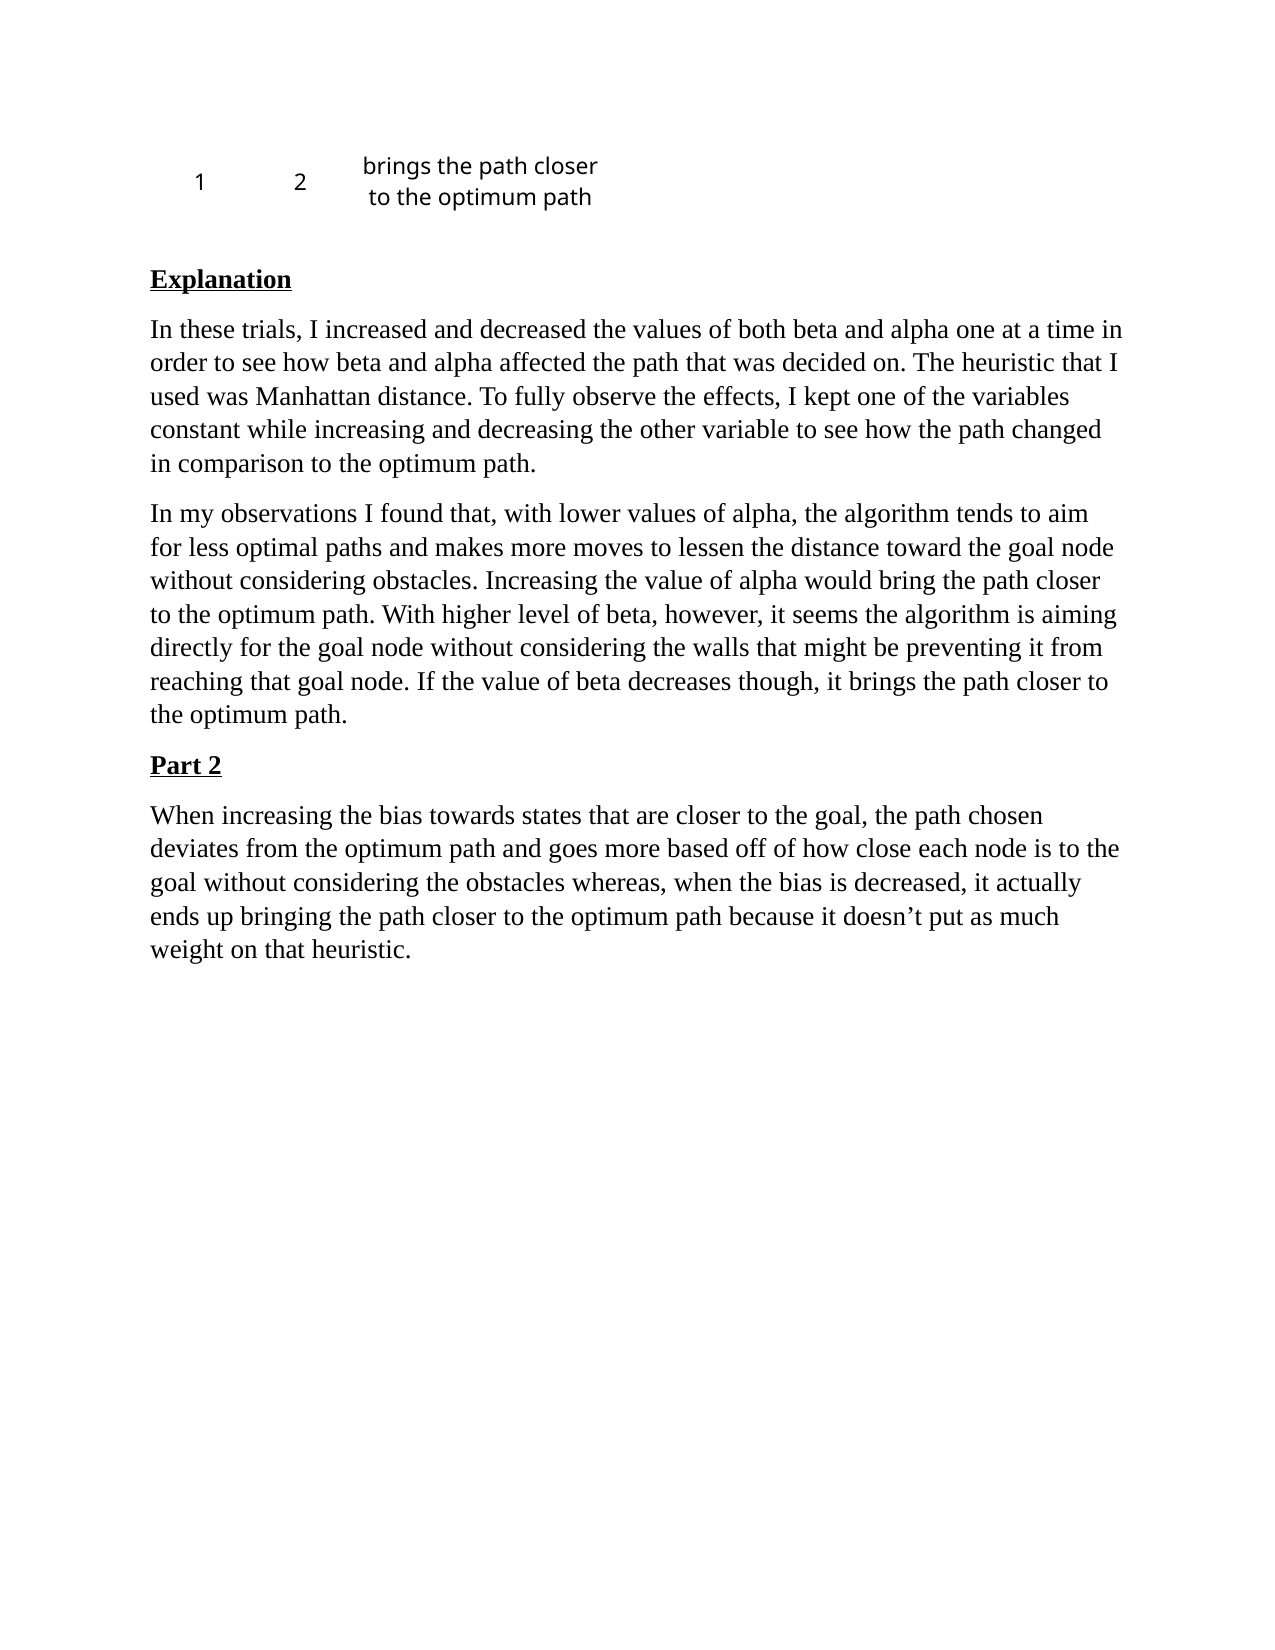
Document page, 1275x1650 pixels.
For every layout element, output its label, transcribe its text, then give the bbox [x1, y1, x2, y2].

text In my observations I found that, with lower values of alpha, the algorithm tends to aim for less optimal paths and makes more moves to lessen the distance toward the goal node without considering obstacles. Increasing the value of alpha would bring the path closer to the optimum path. With higher level of beta, however, it seems the algorithm is aiming directly for the goal node without considering the walls that might be preventing it from reaching that goal node. If the value of beta decreases though, it brings the path closer to the optimum path. [150, 497, 1125, 730]
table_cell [350, 150, 610, 212]
text Explanation [150, 263, 1125, 294]
text When increasing the bias towards states that are closer to the goal, the path chosen deviates from the optimum path and goes more based off of how close each node is to the goal without considering the obstacles whereas, when the bias is decreased, it actually ends up bringing the path closer to the optimum path because it doesn’t put as much weight on that heuristic. [150, 799, 1125, 964]
table_cell 2 [250, 150, 350, 212]
table_cell 1 [150, 150, 250, 212]
text Part 2 [150, 749, 1125, 780]
text In these trials, I increased and decreased the values of both beta and alpha one at a time in order to see how beta and alpha affected the path that was decided on. The heuristic that I used was Manhattan distance. To fully observe the effects, I kept one of the variables constant while increasing and decreasing the other variable to see how the path changed in comparison to the optimum path. [150, 313, 1125, 478]
